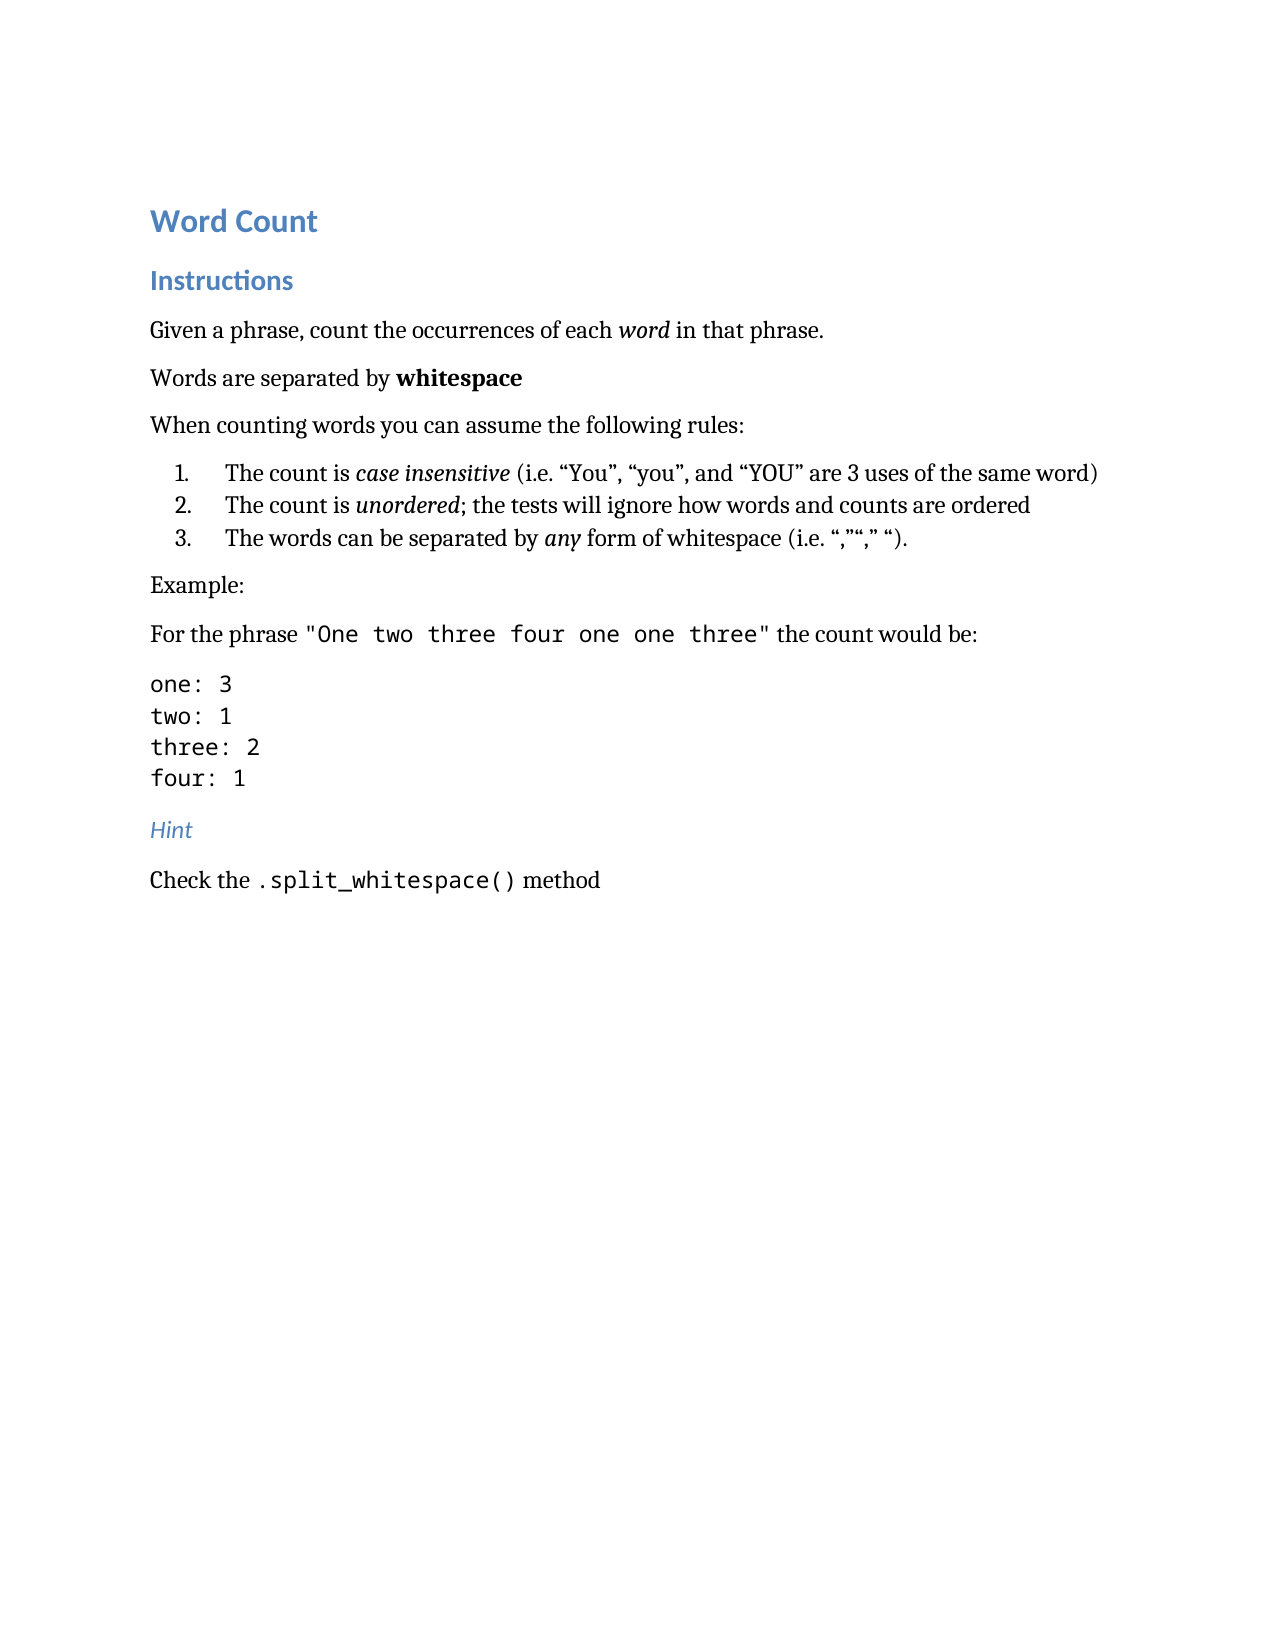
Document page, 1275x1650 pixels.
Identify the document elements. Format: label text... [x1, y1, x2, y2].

text Example: [150, 571, 1125, 600]
list The count is unordered; the tests will ignore how words and counts are ordered [175, 491, 1125, 520]
subtitle Word Count [150, 200, 1125, 241]
text For the phrase "One two three four one one three" the count would be: [150, 618, 1125, 650]
subtitle Instructions [150, 262, 1125, 297]
text Check the .split_whitespace() method [150, 863, 1125, 895]
text one: 3 two: 1 three: 2 four: 1 [150, 668, 1125, 793]
text Given a phrase, count the occurrences of each word in that phrase. [150, 316, 1125, 345]
list The words can be separated by any form of whitespace (i.e. “,”“,” “). [175, 523, 1125, 552]
subtitle Hint [150, 814, 1125, 845]
list The count is case insensitive (i.e. “You”, “you”, and “YOU” are 3 uses of the same word) [175, 458, 1125, 487]
text When counting words you can assume the following rules: [150, 411, 1125, 440]
text Words are separated by whitespace [150, 363, 1125, 392]
